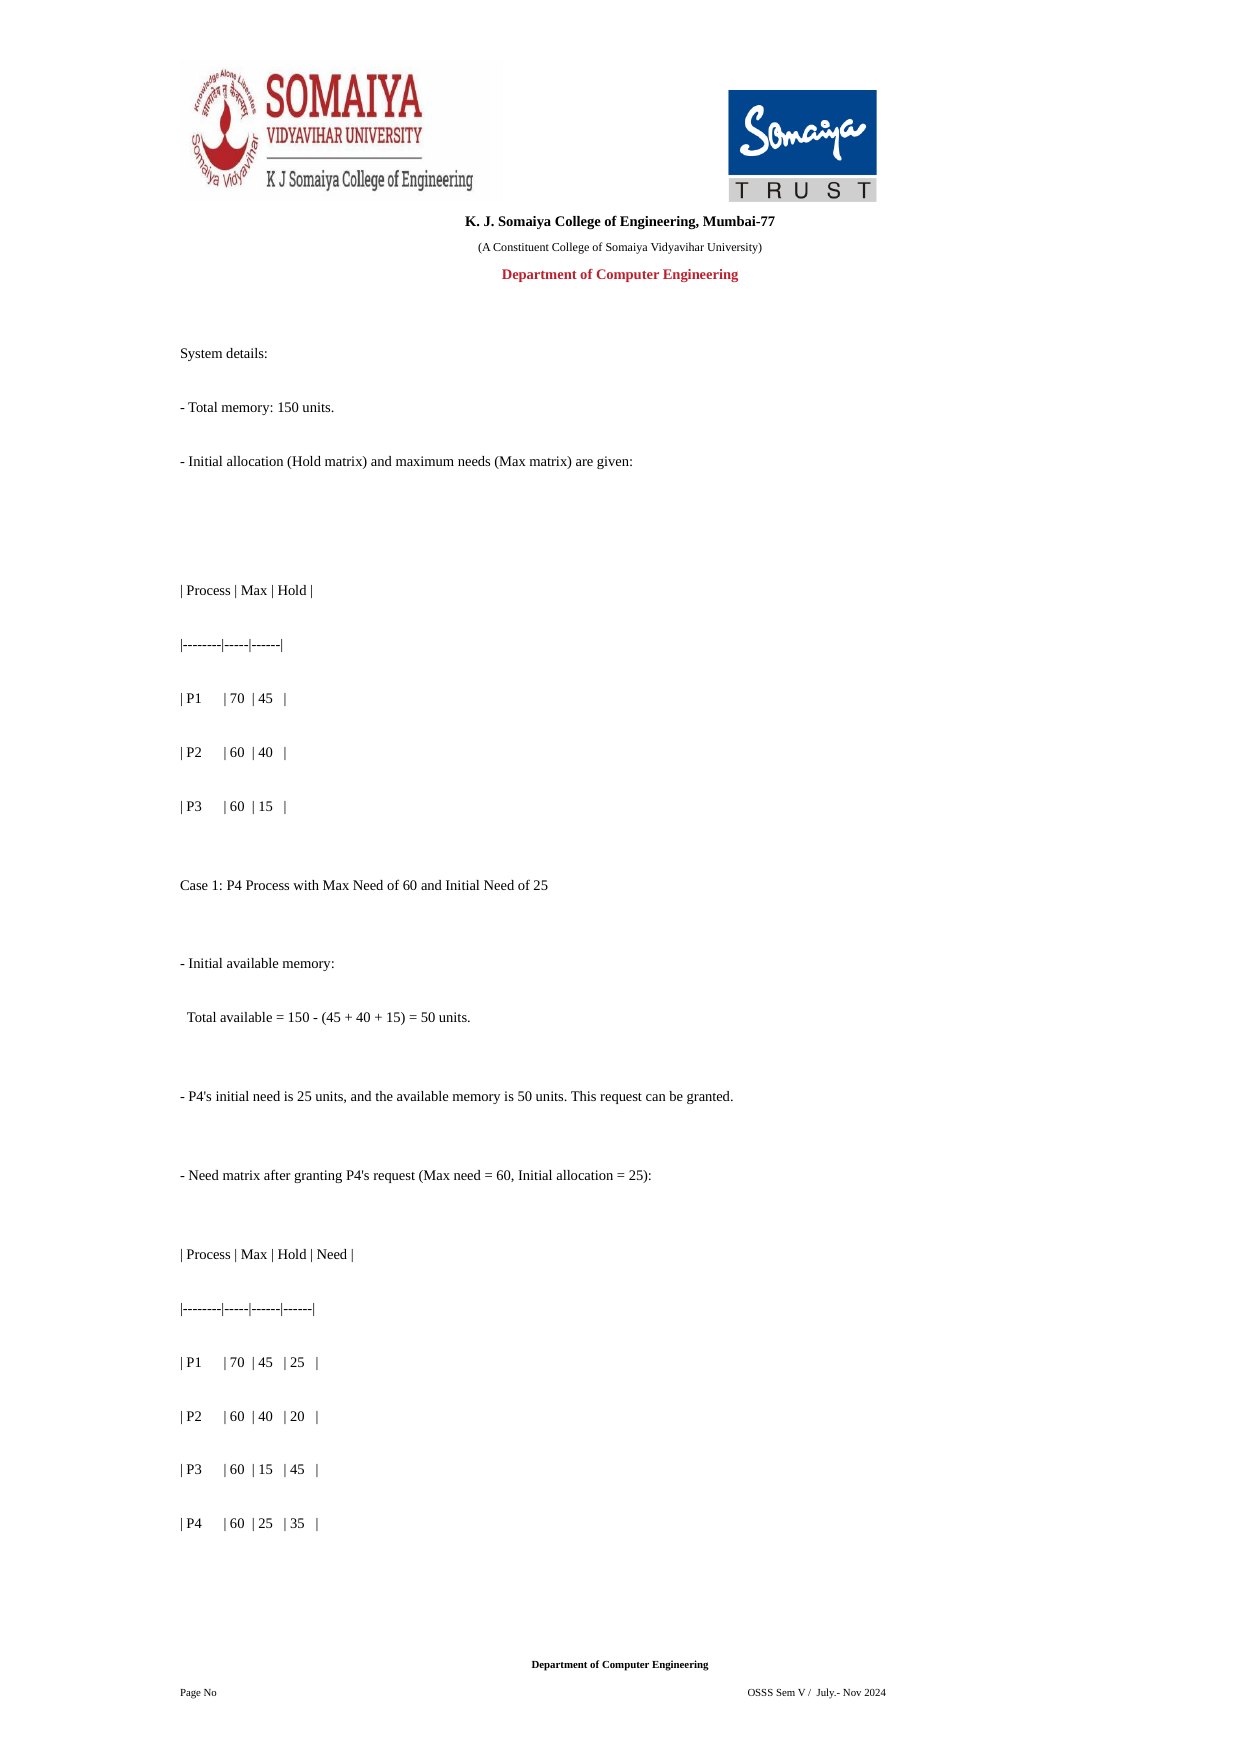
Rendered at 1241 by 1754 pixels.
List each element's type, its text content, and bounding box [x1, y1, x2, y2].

picture [728, 90, 877, 202]
text - Total memory: 150 units. [180, 387, 1060, 416]
text - P4's initial need is 25 units, and the available memory is 50 units. This request can be granted. [180, 1076, 1060, 1105]
text | Process | Max | Hold | [180, 570, 1060, 599]
text | P3 | 60 | 15 | 45 | [180, 1449, 1060, 1478]
text |--------|-----|------| [180, 624, 1060, 652]
text | P1 | 70 | 45 | [180, 678, 1060, 706]
text | Process | Max | Hold | Need | [180, 1234, 1060, 1262]
text - Initial available memory: [180, 943, 1060, 972]
text |--------|-----|------|------| [180, 1288, 1060, 1316]
text Total available = 150 - (45 + 40 + 15) = 50 units. [180, 997, 1060, 1026]
text | P1 | 70 | 45 | 25 | [180, 1341, 1060, 1370]
text | P4 | 60 | 25 | 35 | [180, 1503, 1060, 1532]
text - Need matrix after granting P4's request (Max need = 60, Initial allocation = 25): [180, 1155, 1060, 1184]
text - Initial allocation (Hold matrix) and maximum needs (Max matrix) are given: [180, 441, 1060, 469]
text | P2 | 60 | 40 | [180, 731, 1060, 760]
text System details: [180, 333, 1060, 362]
text | P3 | 60 | 15 | [180, 785, 1060, 814]
text Case 1: P4 Process with Max Need of 60 and Initial Need of 25 [180, 864, 1060, 893]
picture [179, 59, 504, 202]
text | P2 | 60 | 40 | 20 | [180, 1395, 1060, 1424]
